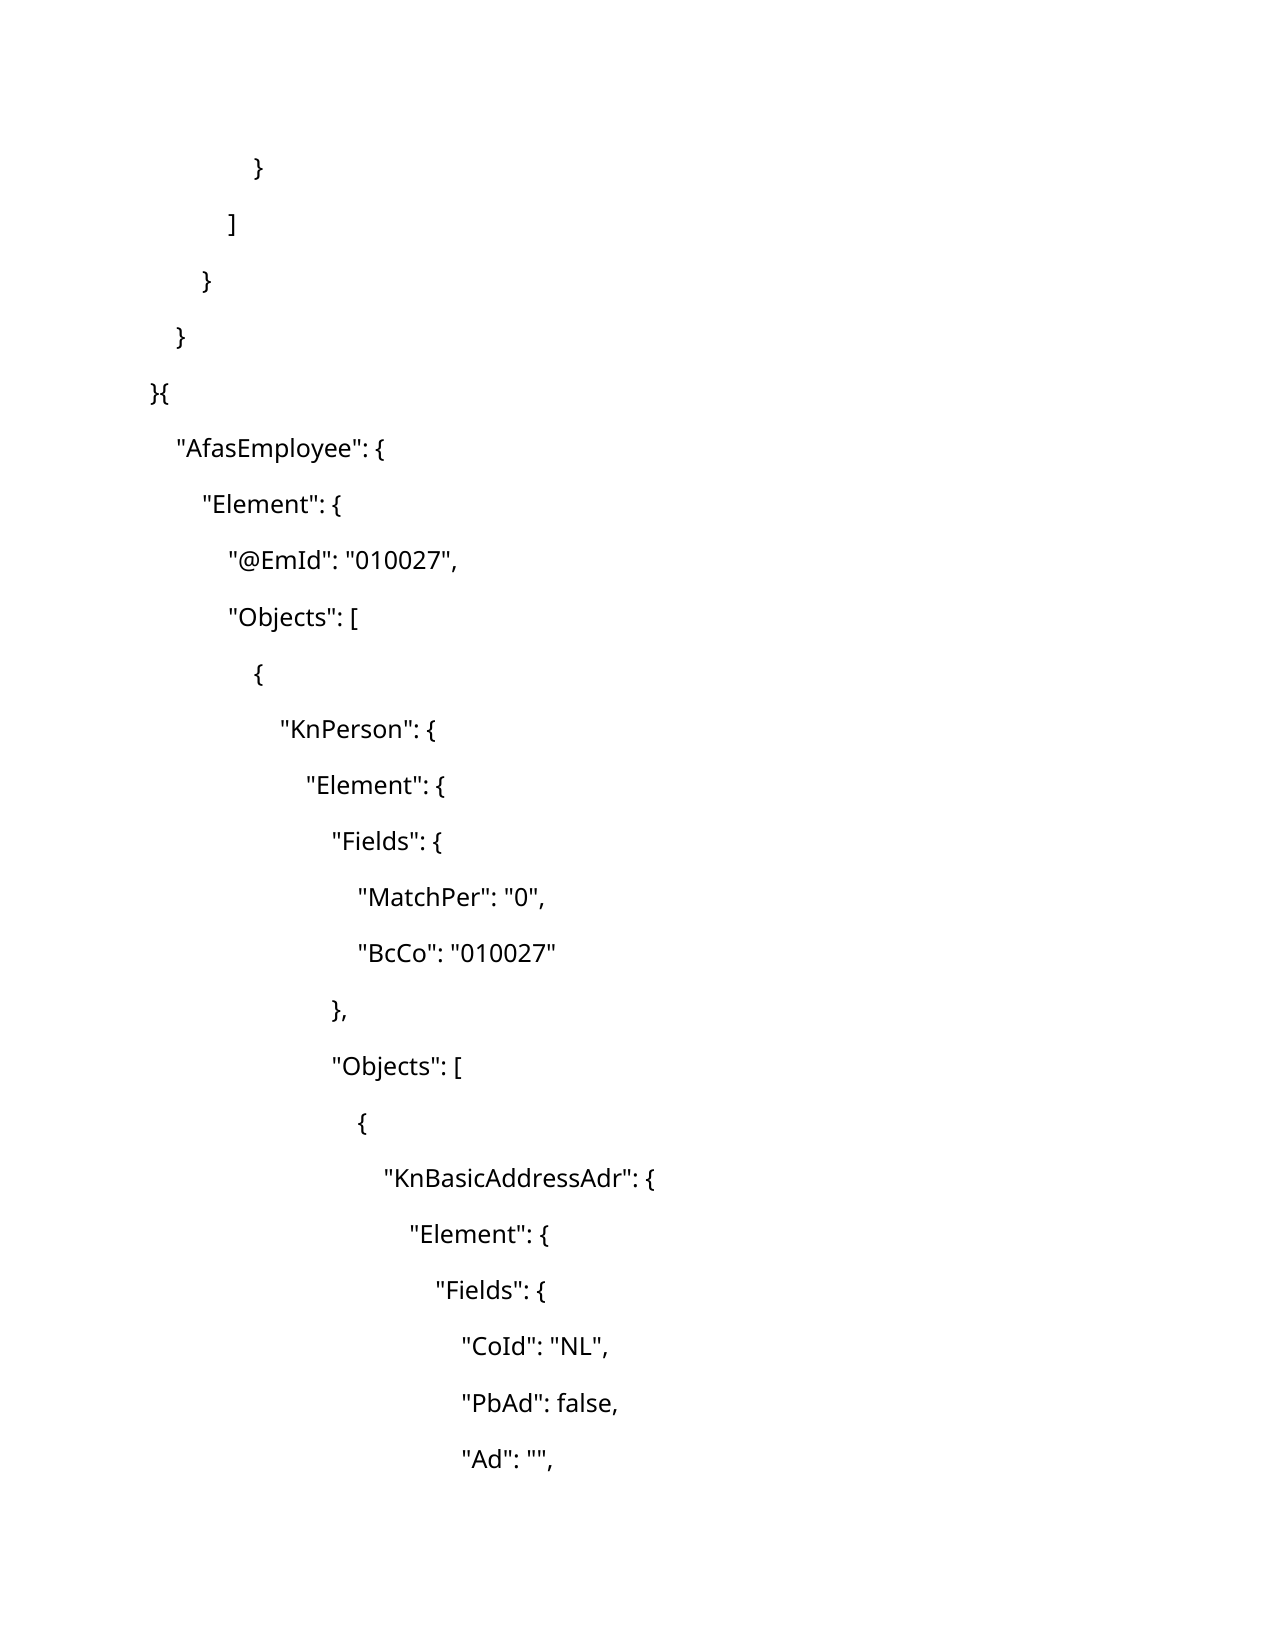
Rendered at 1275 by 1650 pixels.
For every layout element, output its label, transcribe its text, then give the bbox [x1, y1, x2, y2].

text "@EmId": "010027", [150, 543, 1125, 577]
text "Objects": [ [150, 1048, 1125, 1082]
text "Fields": { [150, 1273, 1125, 1307]
text "Fields": { [150, 824, 1125, 858]
text } [150, 262, 1125, 296]
text "KnPerson": { [150, 711, 1125, 746]
text ] [150, 206, 1125, 240]
text "Element": { [150, 487, 1125, 521]
text "BcCo": "010027" [150, 936, 1125, 970]
text "Element": { [150, 768, 1125, 802]
text "AfasEmployee": { [150, 431, 1125, 465]
text "CoId": "NL", [150, 1329, 1125, 1363]
text { [150, 1104, 1125, 1138]
text { [150, 655, 1125, 689]
text "Ad": "", [150, 1441, 1125, 1475]
text }, [150, 992, 1125, 1026]
text } [150, 318, 1125, 352]
text "PbAd": false, [150, 1385, 1125, 1419]
text "Element": { [150, 1217, 1125, 1251]
text }{ [150, 374, 1125, 409]
text } [150, 150, 1125, 184]
text "MatchPer": "0", [150, 880, 1125, 914]
text "KnBasicAddressAdr": { [150, 1161, 1125, 1195]
text "Objects": [ [150, 599, 1125, 633]
